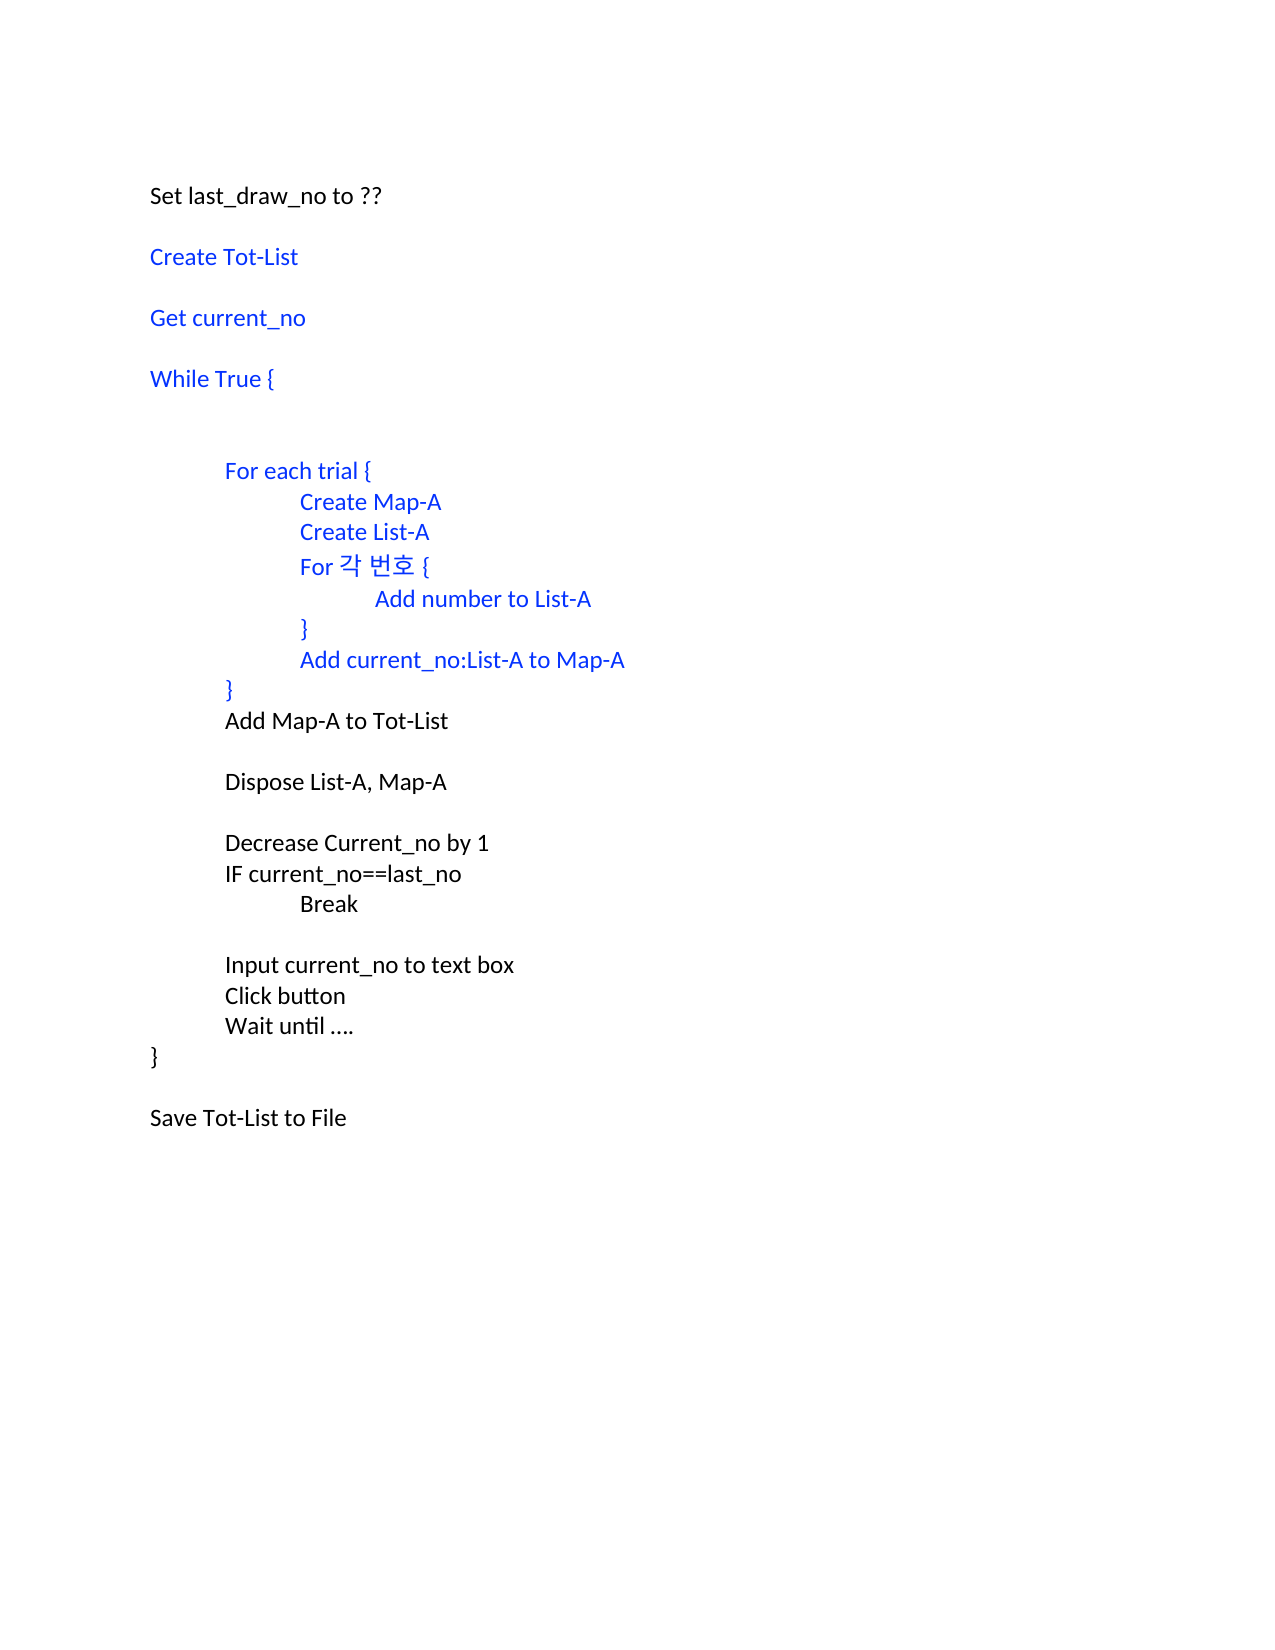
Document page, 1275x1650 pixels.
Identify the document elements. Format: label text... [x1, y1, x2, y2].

text For 각 번호 { [150, 547, 1125, 583]
text Create Tot-List [150, 242, 1125, 272]
text Set last_draw_no to ?? [150, 181, 1125, 211]
text Get current_no [150, 303, 1125, 333]
text For each trial { [150, 455, 1125, 486]
text Click button [150, 980, 1125, 1010]
text While True { [150, 364, 1125, 394]
text } [150, 1041, 1125, 1071]
text } [150, 613, 1125, 644]
text Break [150, 888, 1125, 919]
text IF current_no==last_no [150, 858, 1125, 888]
text Add current_no:List-A to Map-A [150, 644, 1125, 674]
text Dispose List-A, Map-A [150, 766, 1125, 797]
text Add Map-A to Tot-List [150, 705, 1125, 736]
text Save Tot-List to File [150, 1102, 1125, 1132]
text Decrease Current_no by 1 [150, 827, 1125, 858]
text Add number to List-A [150, 583, 1125, 613]
text } [150, 674, 1125, 705]
text Create List-A [150, 516, 1125, 547]
text Wait until …. [150, 1010, 1125, 1041]
text Create Map-A [150, 486, 1125, 516]
text Input current_no to text box [150, 949, 1125, 980]
